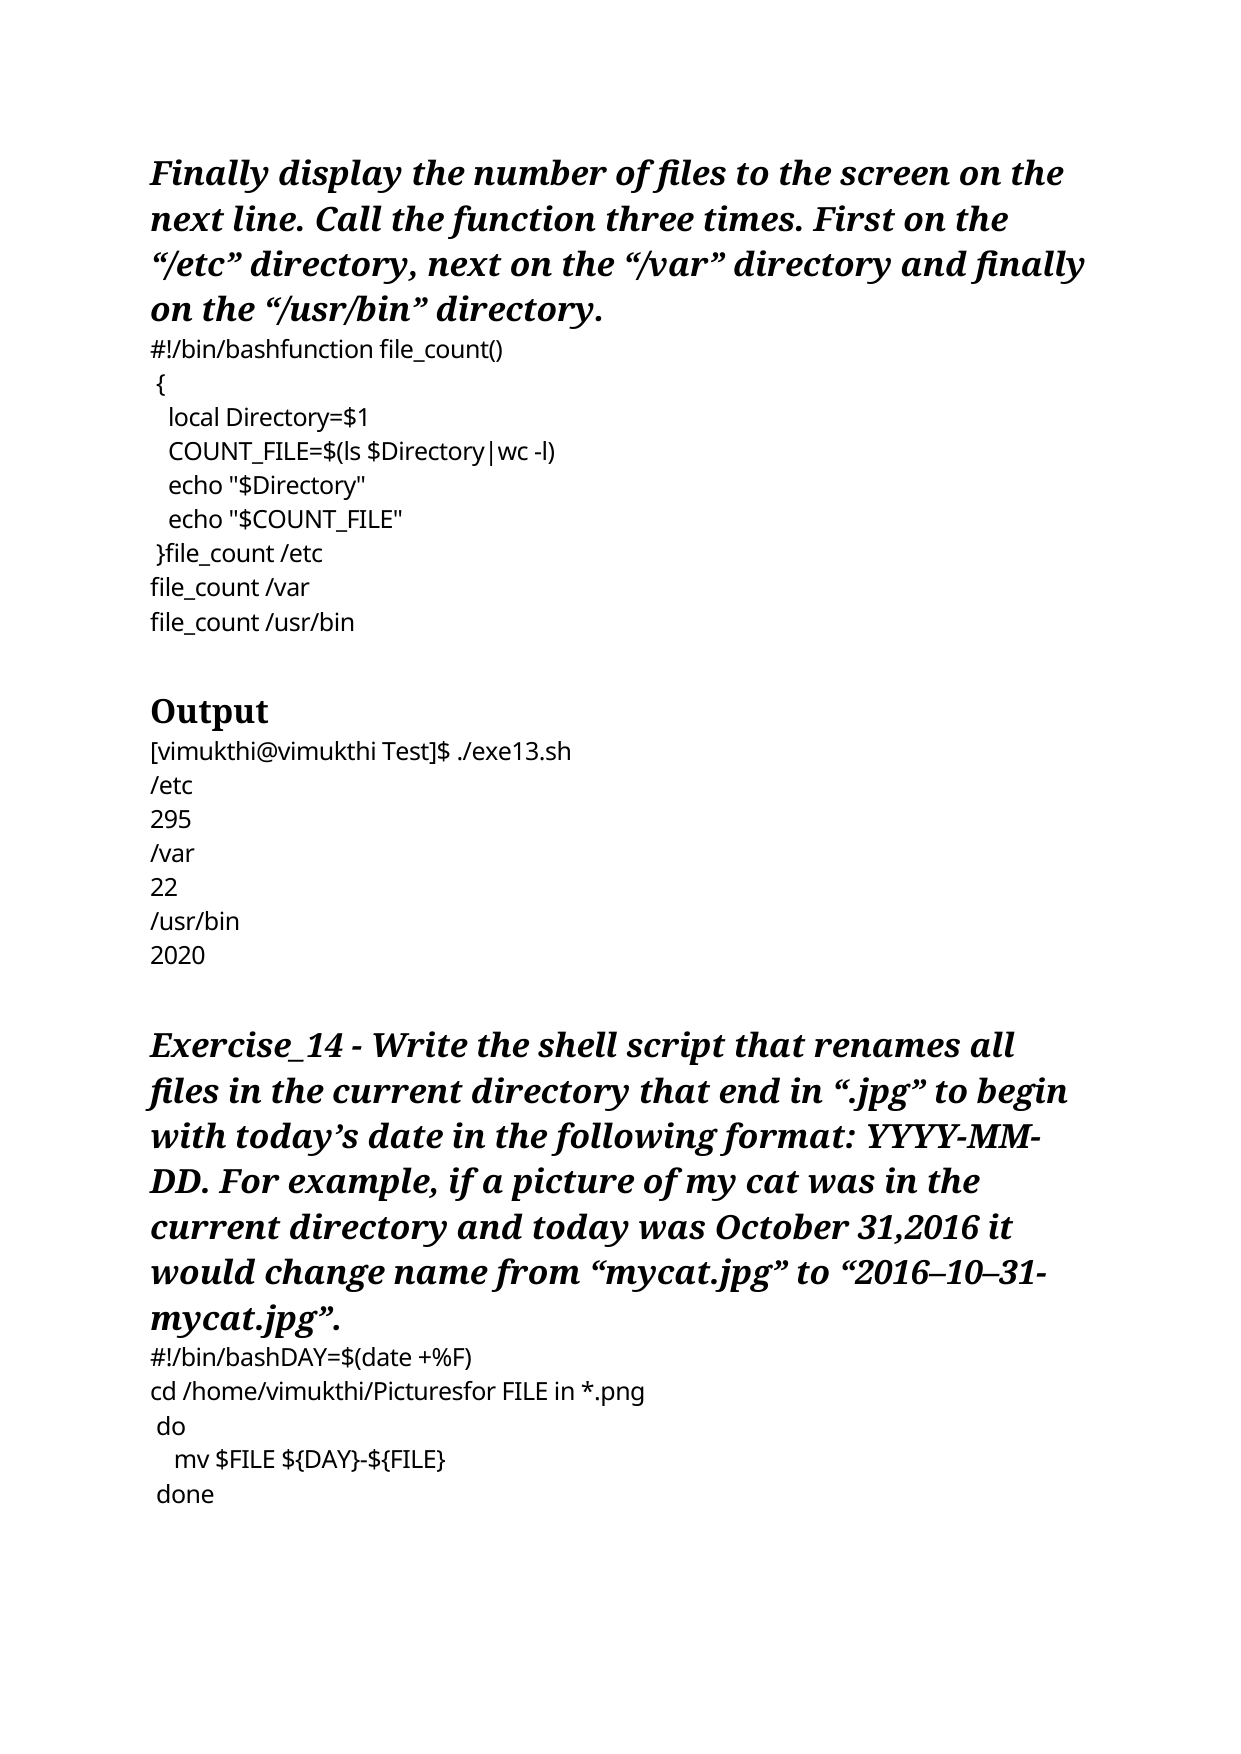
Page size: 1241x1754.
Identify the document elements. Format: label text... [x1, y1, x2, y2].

text Output [150, 688, 1090, 734]
text #!/bin/bashDAY=$(date +%F) cd /home/vimukthi/Picturesfor FILE in *.png do mv $FILE ${DAY}-${FILE} done [150, 1340, 1090, 1510]
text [150, 150, 1090, 332]
text Exercise_14 - Write the shell script that renames all files in the current directory that end in “.jpg” to begin with today’s date in the following format: YYYY-MM-DD. For example, if a picture of my cat was in the current directory and today was October 31,2016 it would change name from “mycat.jpg” to “2016–10–31-mycat.jpg”. [150, 1022, 1090, 1340]
text #!/bin/bashfunction file_count() { local Directory=$1 COUNT_FILE=$(ls $Directory|wc -l) echo "$Directory" echo "$COUNT_FILE" }file_count /etc file_count /var file_count /usr/bin [150, 332, 1090, 638]
text [vimukthi@vimukthi Test]$ ./exe13.sh /etc 295 /var 22 /usr/bin 2020 [150, 734, 1090, 972]
